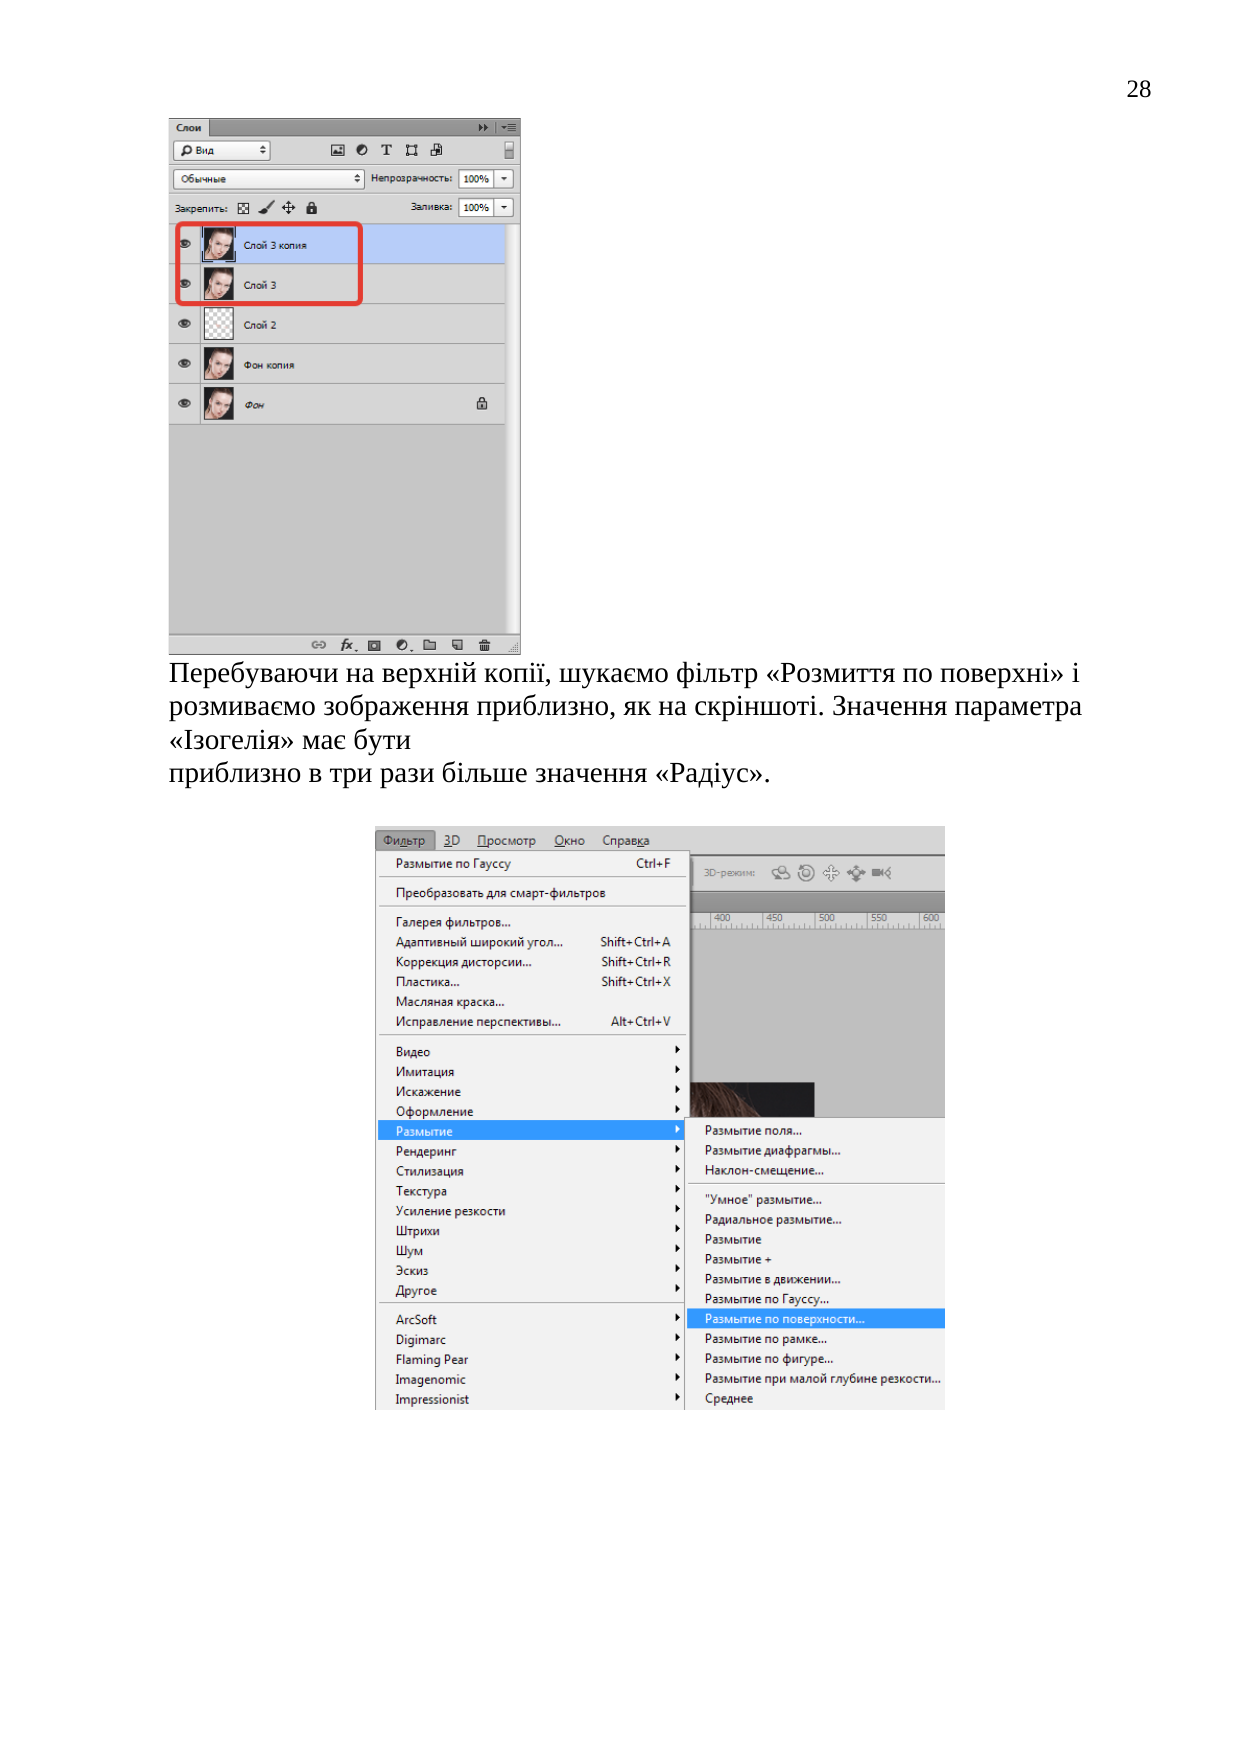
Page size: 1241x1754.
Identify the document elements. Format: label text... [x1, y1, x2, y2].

picture [375, 826, 945, 1410]
picture [168, 118, 521, 655]
text Перебуваючи на верхній копії, шукаємо фільтр «Розмиття по поверхні» і розмиваємо зображення приблизно, як на скріншоті. Значення параметра «Ізогелія» має бути [169, 655, 1152, 756]
text приблизно в три рази більше значення «Радіус». [169, 756, 1152, 789]
